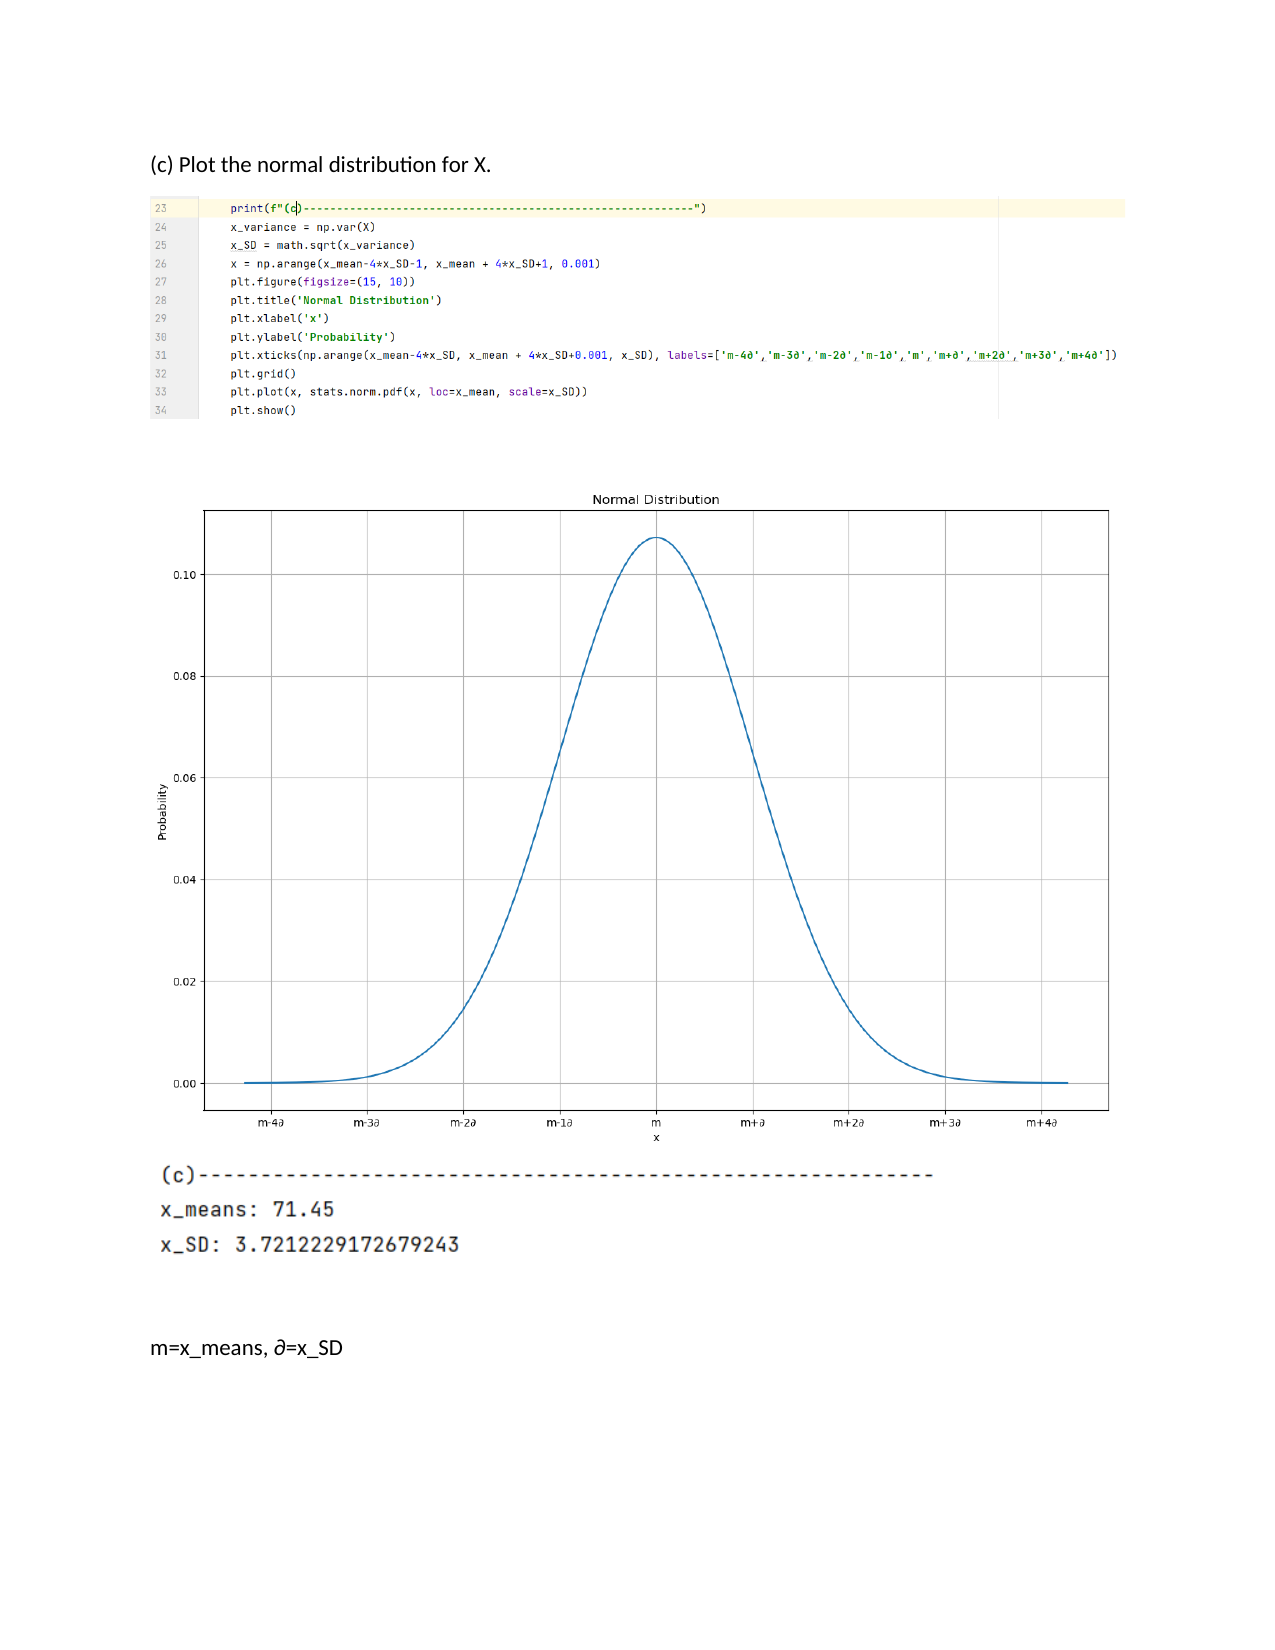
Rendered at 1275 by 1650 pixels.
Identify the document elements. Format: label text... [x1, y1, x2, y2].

picture [150, 1162, 953, 1315]
picture [150, 196, 1125, 419]
text (c) Plot the normal distribution for X. [150, 150, 1125, 178]
text m=x_means, ∂=x_SD [150, 1333, 1125, 1361]
picture [150, 467, 1125, 1144]
